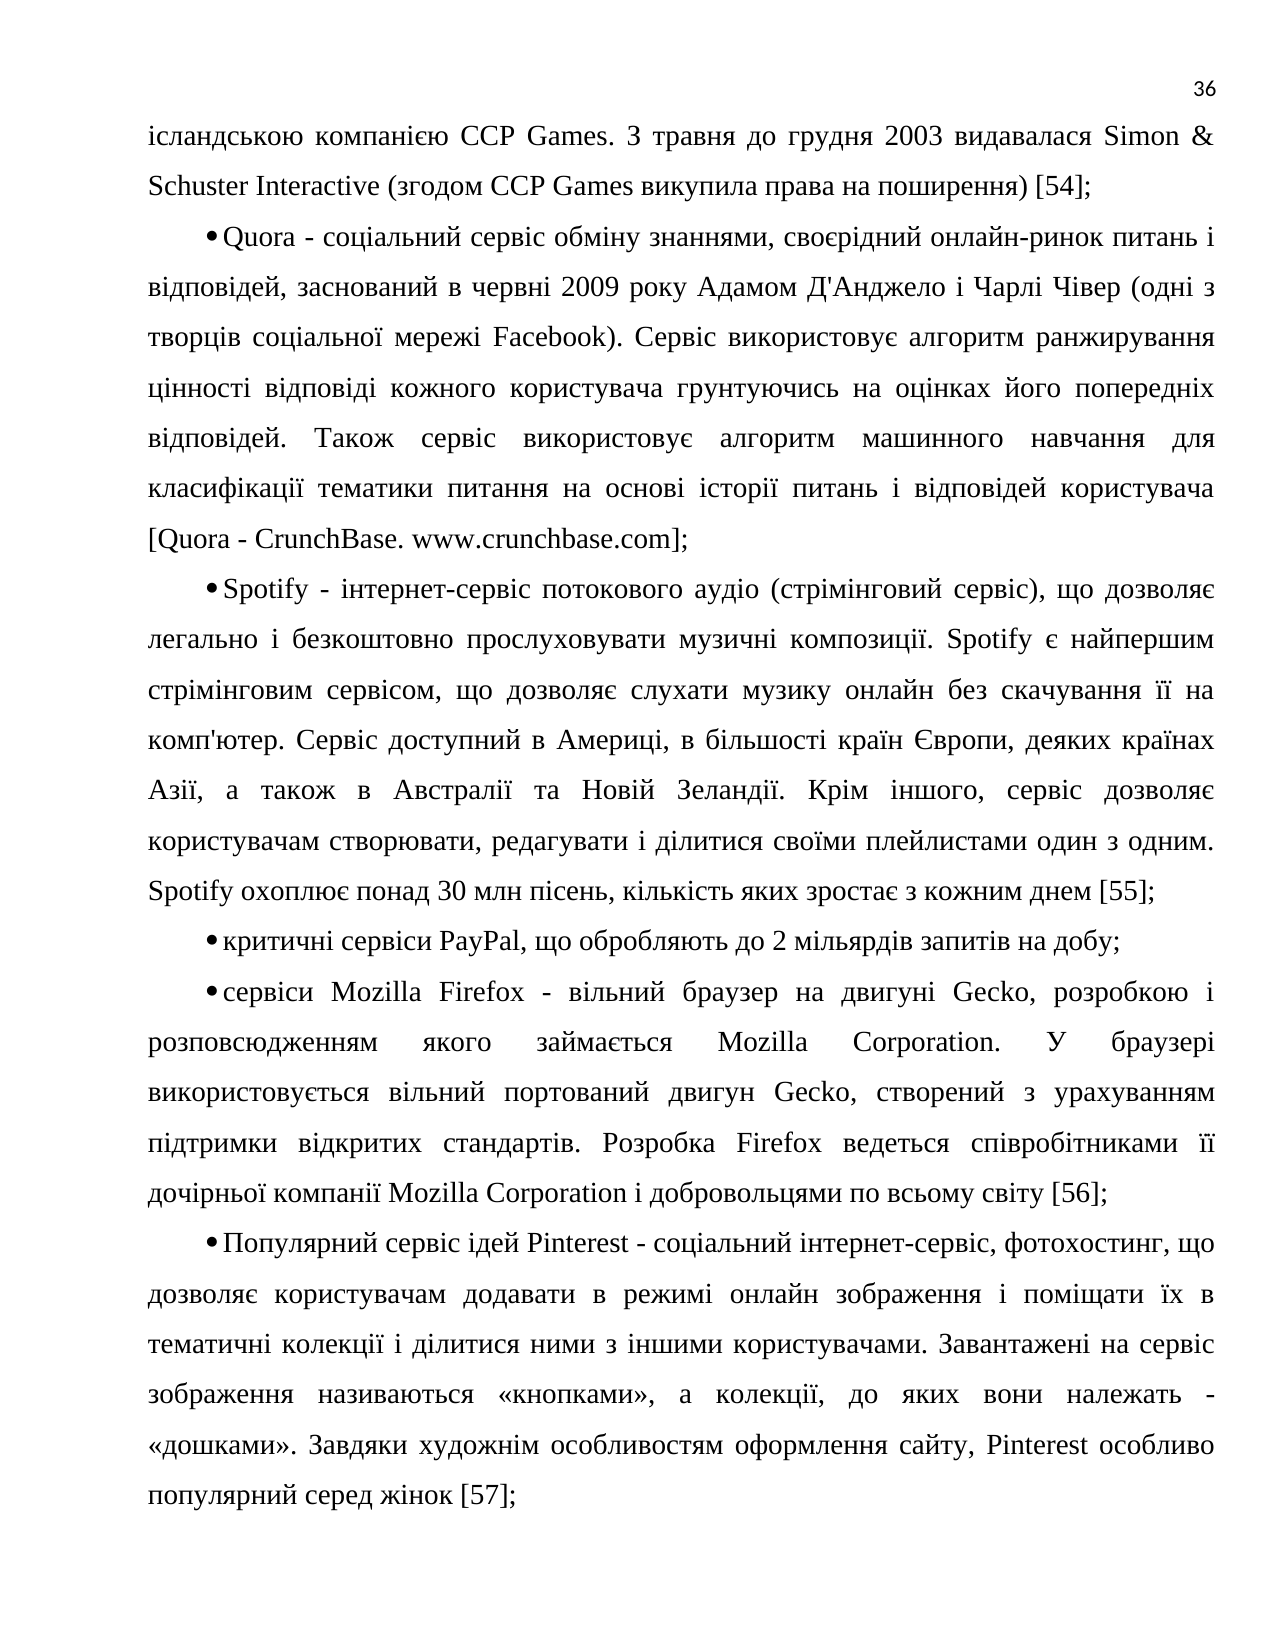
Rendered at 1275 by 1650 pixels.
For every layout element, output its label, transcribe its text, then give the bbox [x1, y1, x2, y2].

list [148, 118, 1216, 202]
list Популярний сервіс ідей Pinterest - соціальний інтернет-сервіс, фотохостинг, що дозволяє користувачам додавати в режимі онлайн зображення і поміщати їх в тематичні колекції і ділитися ними з іншими користувачами. Завантажені на сервіс зображення називаються «кнопками», а колекції, до яких вони належать - «дошками». Завдяки художнім особливостям оформлення сайту, Pinterest особливо популярний серед жінок [57]; [148, 1225, 1216, 1511]
list критичні сервіси PayPal, що обробляють до 2 мільярдів запитів на добу; [148, 923, 1216, 957]
list Quora - соціальний сервіс обміну знаннями, своєрідний онлайн-ринок питань і відповідей, заснований в червні 2009 року Адамом Д'Анджело і Чарлі Чівер (одні з творців соціальної мережі Facebook). Сервіс використовує алгоритм ранжирування цінності відповіді кожного користувача грунтуючись на оцінках його попередніх відповідей. Також сервіс використовує алгоритм машинного навчання для класифікації тематики питання на основі історії питань і відповідей користувача [Quora - CrunchBase. www.crunchbase.com]; [148, 219, 1216, 554]
list Spotify - інтернет-сервіс потокового аудіо (стрімінговий сервіс), що дозволяє легально і безкоштовно прослуховувати музичні композиції. Spotify є найпершим стрімінговим сервісом, що дозволяє слухати музику онлайн без скачування її на комп'ютер. Сервіс доступний в Америці, в більшості країн Європи, деяких країнах Азії, а також в Австралії та Новій Зеландії. Крім іншого, сервіс дозволяє користувачам створювати, редагувати і ділитися своїми плейлистами один з одним. Spotify охоплює понад 30 млн пісень, кількість яких зростає з кожним днем [55]; [148, 571, 1216, 907]
list сервіси Mozilla Firefox - вільний браузер на двигуні Gecko, розробкою і розповсюдженням якого займається Mozilla Corporation. У браузері використовується вільний портований двигун Gecko, створений з урахуванням підтримки відкритих стандартів. Розробка Firefox ведеться співробітниками її дочірньої компанії Mozilla Corporation і добровольцями по всьому світу [56]; [148, 974, 1216, 1209]
